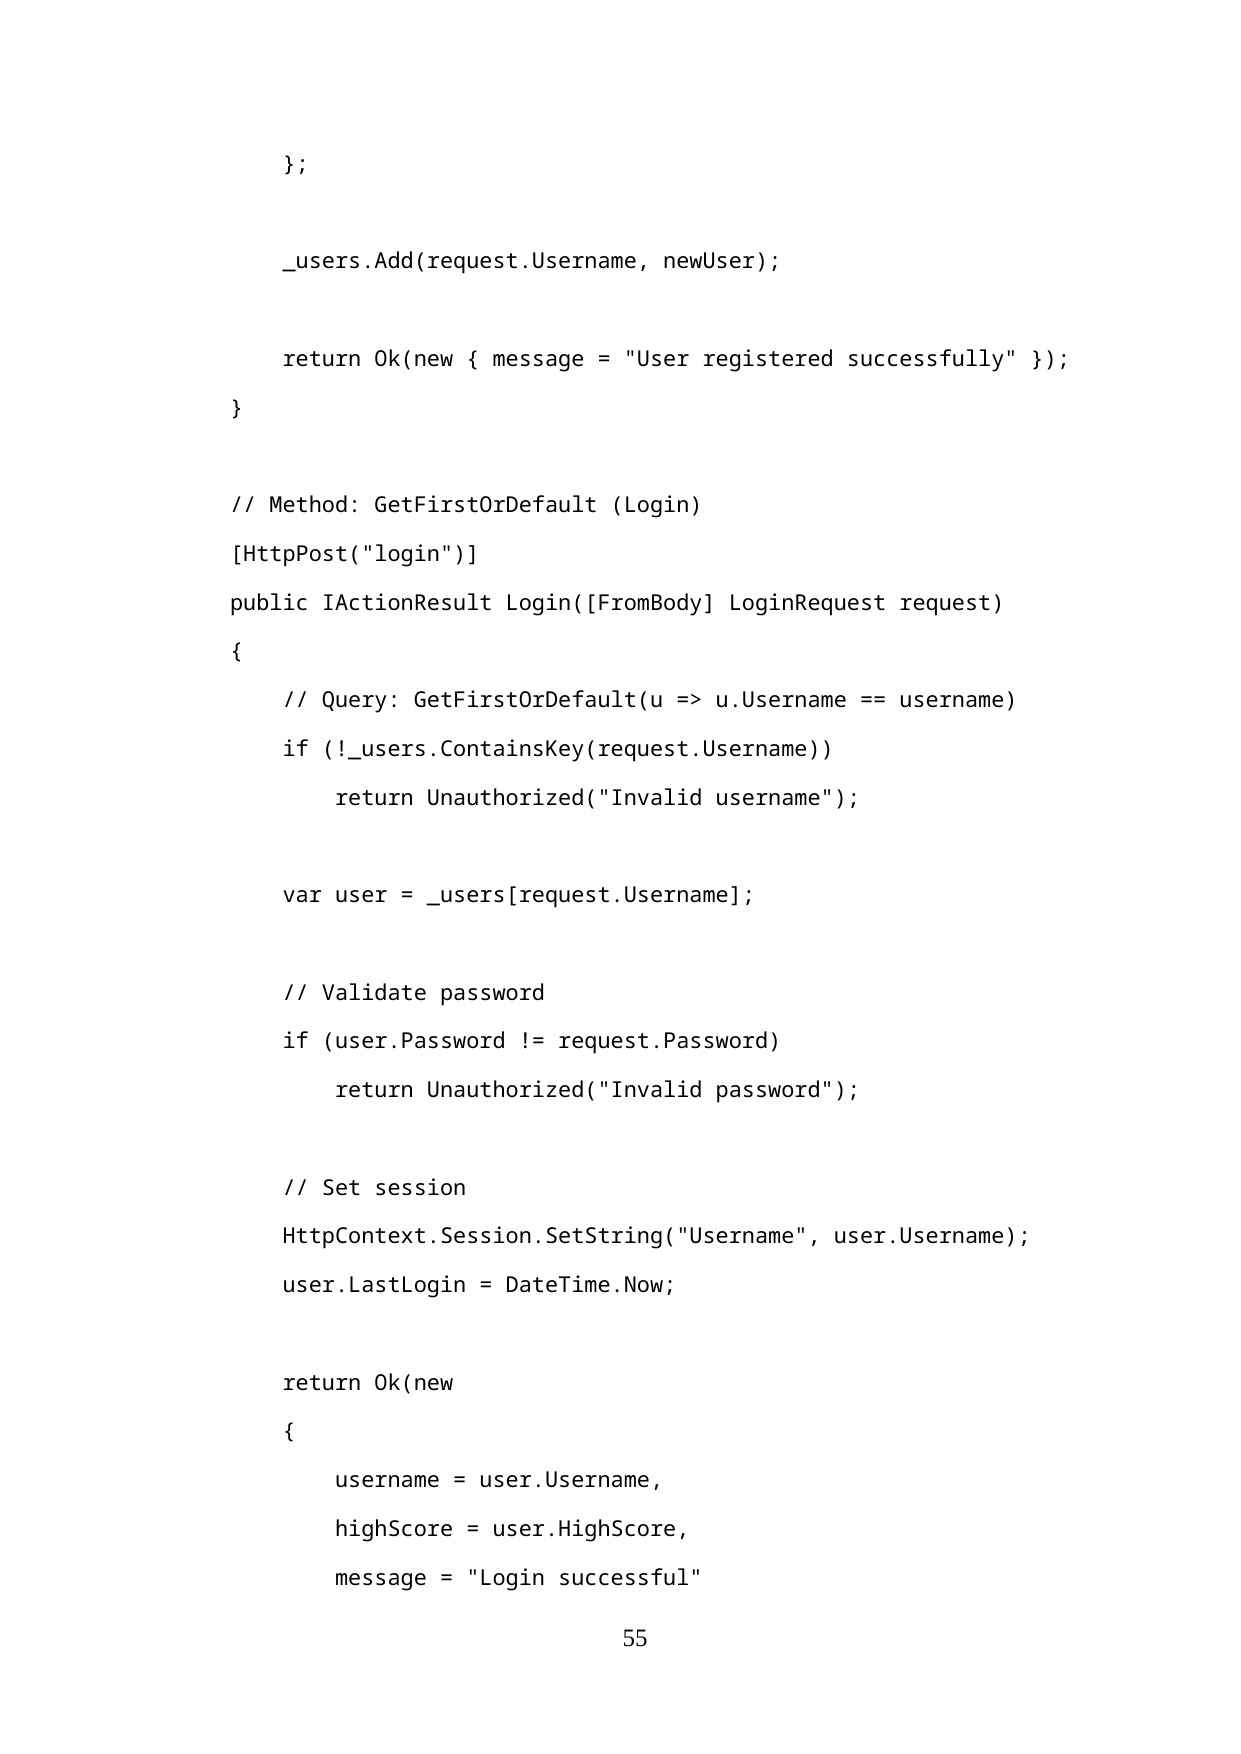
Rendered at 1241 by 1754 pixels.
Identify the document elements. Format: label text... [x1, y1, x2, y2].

text // Query: GetFirstOrDefault(u => u.Username == username) [177, 684, 1092, 714]
text return Ok(new [177, 1366, 1092, 1396]
text // Method: GetFirstOrDefault (Login) [177, 489, 1092, 519]
text [HttpPost("login")] [177, 538, 1092, 567]
text user.LastLogin = DateTime.Now; [177, 1269, 1092, 1299]
text highScore = user.HighScore, [177, 1513, 1092, 1542]
text _users.Add(request.Username, newUser); [177, 245, 1092, 275]
text public IActionResult Login([FromBody] LoginRequest request) [177, 586, 1092, 616]
text // Set session [177, 1171, 1092, 1201]
text { [177, 1415, 1092, 1445]
text if (user.Password != request.Password) [177, 1025, 1092, 1055]
text return Ok(new { message = "User registered successfully" }); [177, 343, 1092, 372]
text } [177, 391, 1092, 421]
text }; [177, 148, 1092, 177]
text HttpContext.Session.SetString("Username", user.Username); [177, 1220, 1092, 1250]
text var user = _users[request.Username]; [177, 879, 1092, 909]
text message = "Login successful" [177, 1561, 1092, 1591]
text { [177, 635, 1092, 665]
text username = user.Username, [177, 1464, 1092, 1494]
text return Unauthorized("Invalid password"); [177, 1074, 1092, 1104]
text if (!_users.ContainsKey(request.Username)) [177, 733, 1092, 762]
text return Unauthorized("Invalid username"); [177, 781, 1092, 811]
text // Validate password [177, 976, 1092, 1006]
